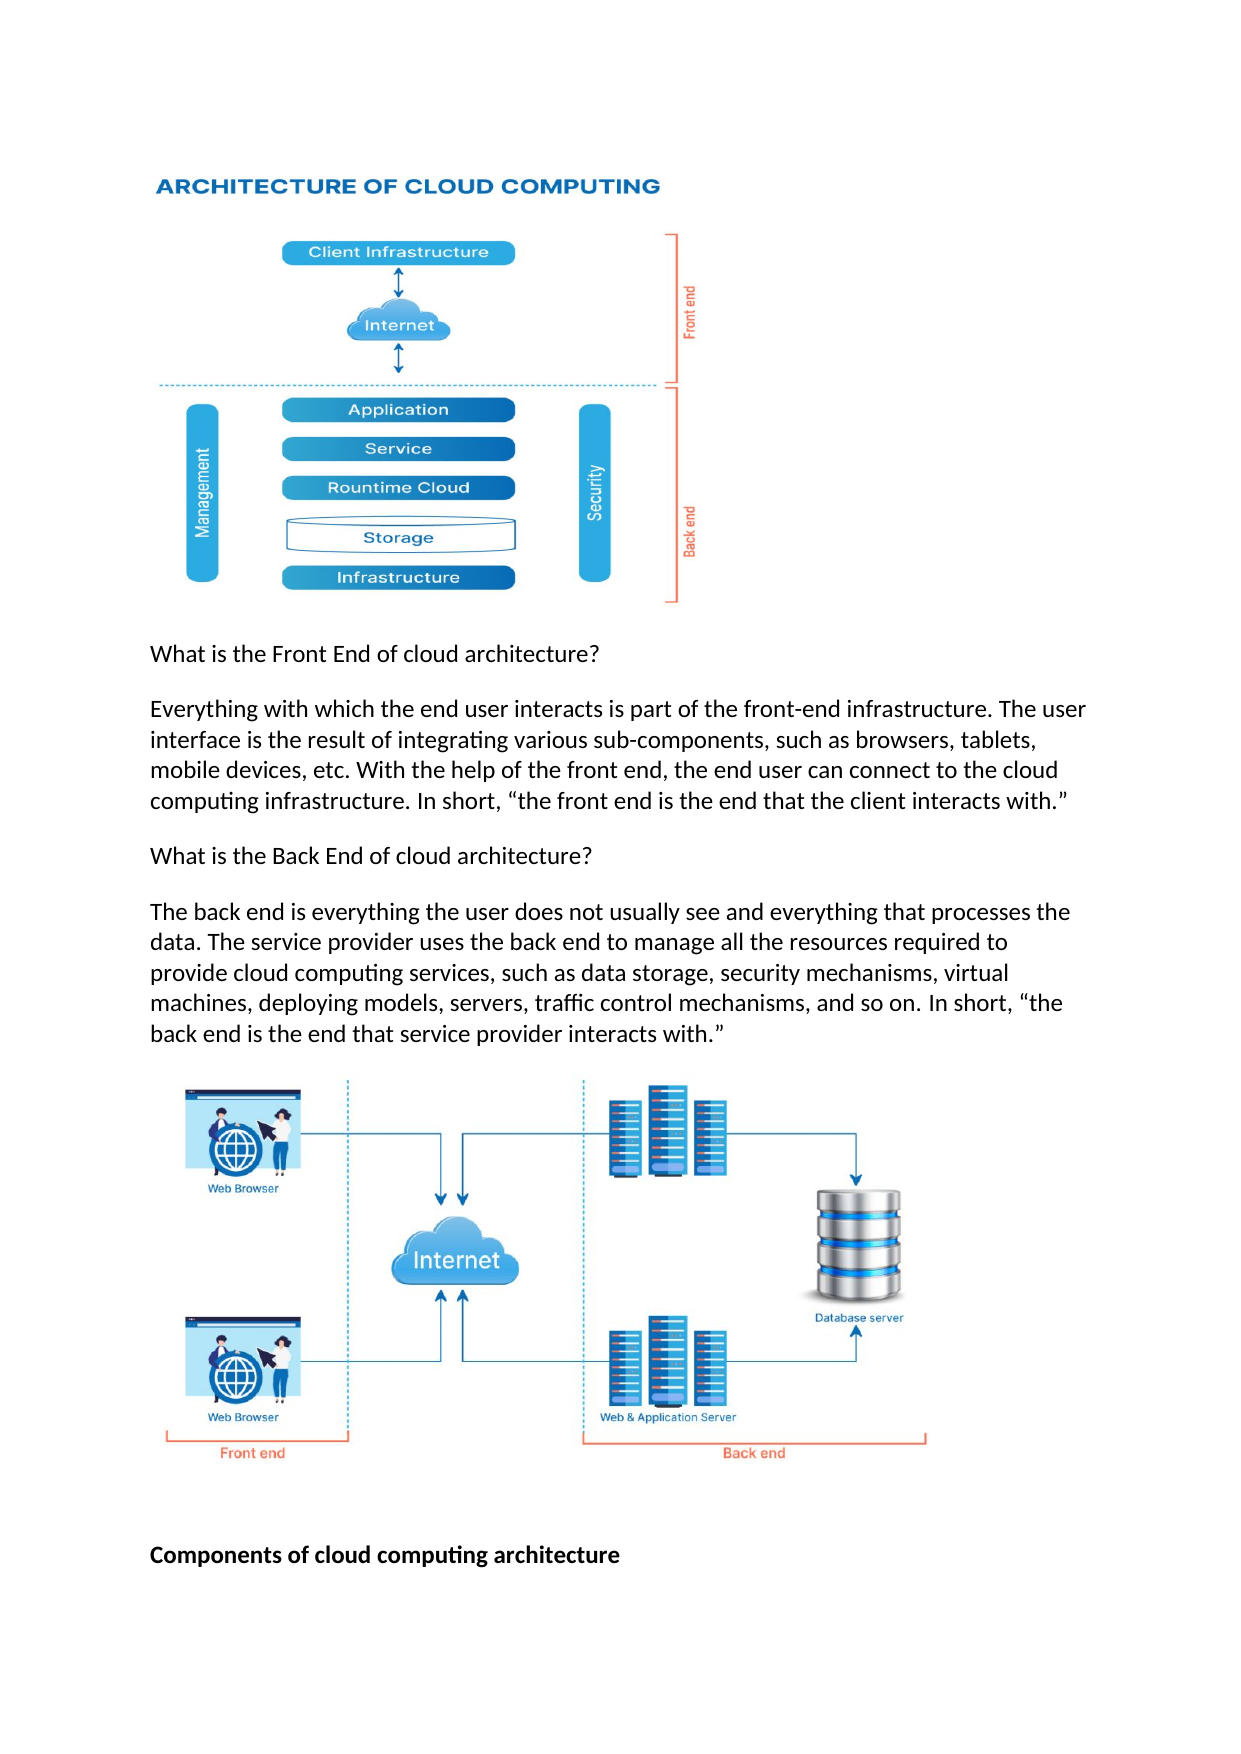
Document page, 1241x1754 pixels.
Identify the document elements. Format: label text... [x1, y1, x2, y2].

picture [150, 1048, 942, 1465]
text The back end is everything the user does not usually see and everything that processes the data. The service provider uses the back end to manage all the resources required to provide cloud computing services, such as data storage, security mechanisms, virtual machines, deploying models, servers, traffic control mechanisms, and so on. In short, “the back end is the end that service provider interacts with.” [150, 896, 1090, 1048]
subtitle What is the Back End of cloud architecture? [150, 840, 1090, 871]
text Everything with which the end user interacts is part of the front-end infrastructure. The user interface is the result of integrating various sub-components, such as browsers, tablets, mobile devices, etc. With the help of the front end, the end user can connect to the cloud computing infrastructure. In short, “the front end is the end that the client interacts with.” [150, 693, 1090, 815]
subtitle Components of cloud computing architecture [150, 1539, 1090, 1570]
picture [150, 150, 719, 613]
subtitle What is the Front End of cloud architecture? [150, 638, 1090, 668]
